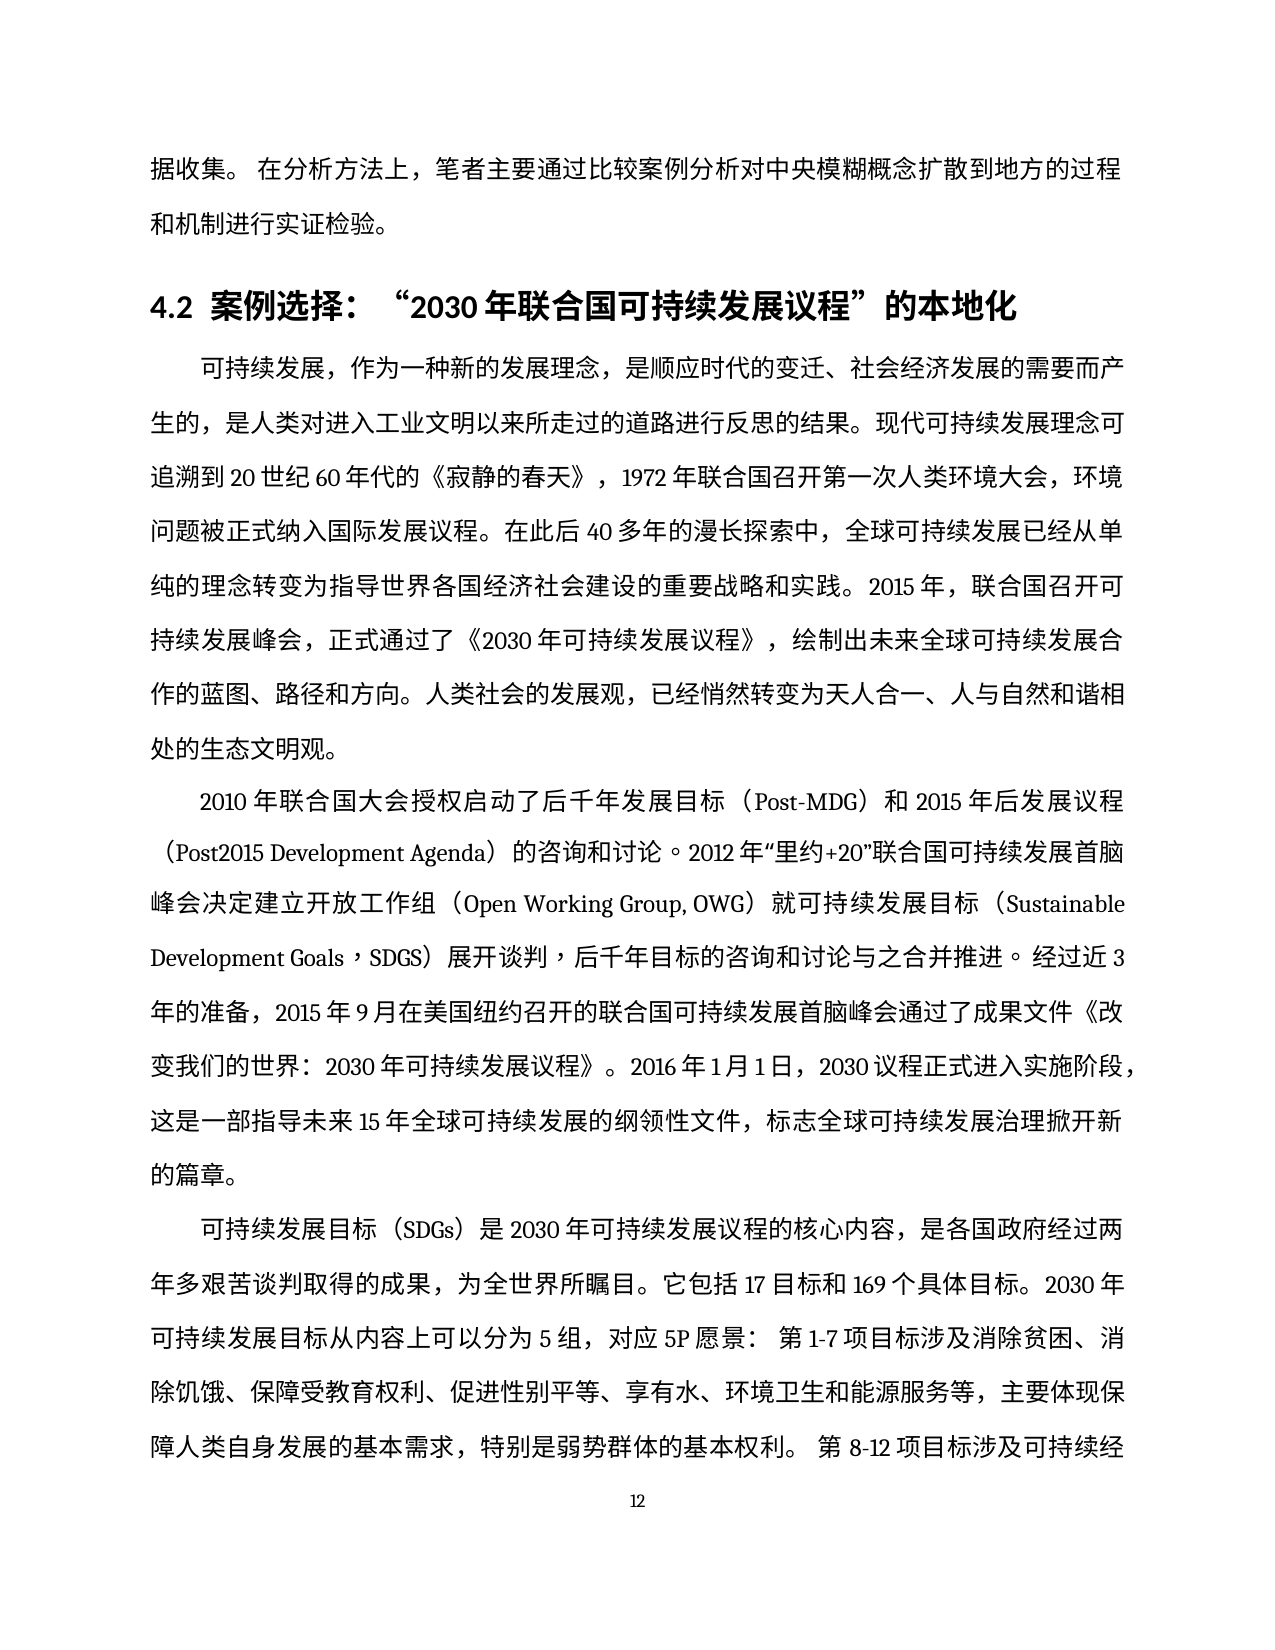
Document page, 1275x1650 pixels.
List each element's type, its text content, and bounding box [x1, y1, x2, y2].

subtitle 案例选择：“2030年联合国可持续发展议程”的本地化 [150, 279, 1125, 328]
text 2010年联合国大会授权启动了后千年发展目标（Post-MDG）和2015年后发展议程（Post2015 Development Agenda）的咨询和讨论。2012年“里约+20”联合国可持续发展首脑峰会决定建立开放工作组（Open Working Group, OWG）就可持续发展目标（Sustainable Development Goals，SDGS）展开谈判，后千年目标的咨询和讨论与之合并推进。经过近3年的准备，2015年9月在美国纽约召开的联合国可持续发展首脑峰会通过了成果文件《改变我们的世界：2030年可持续发展议程》。2016年1月1日，2030议程正式进入实施阶段，这是一部指导未来15年全球可持续发展的纲领性文件，标志全球可持续发展治理掀开新的篇章。 [150, 784, 1125, 1192]
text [150, 150, 1125, 241]
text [150, 1210, 1125, 1463]
text 可持续发展，作为一种新的发展理念，是顺应时代的变迁、社会经济发展的需要而产生的，是人类对进入工业文明以来所走过的道路进行反思的结果。现代可持续发展理念可追溯到20世纪60年代的《寂静的春天》，1972年联合国召开第一次人类环境大会，环境问题被正式纳入国际发展议程。在此后40多年的漫长探索中，全球可持续发展已经从单纯的理念转变为指导世界各国经济社会建设的重要战略和实践。2015年，联合国召开可持续发展峰会，正式通过了《2030年可持续发展议程》，绘制出未来全球可持续发展合作的蓝图、路径和方向。人类社会的发展观，已经悄然转变为天人合一、人与自然和谐相处的生态文明观。 [150, 349, 1125, 766]
